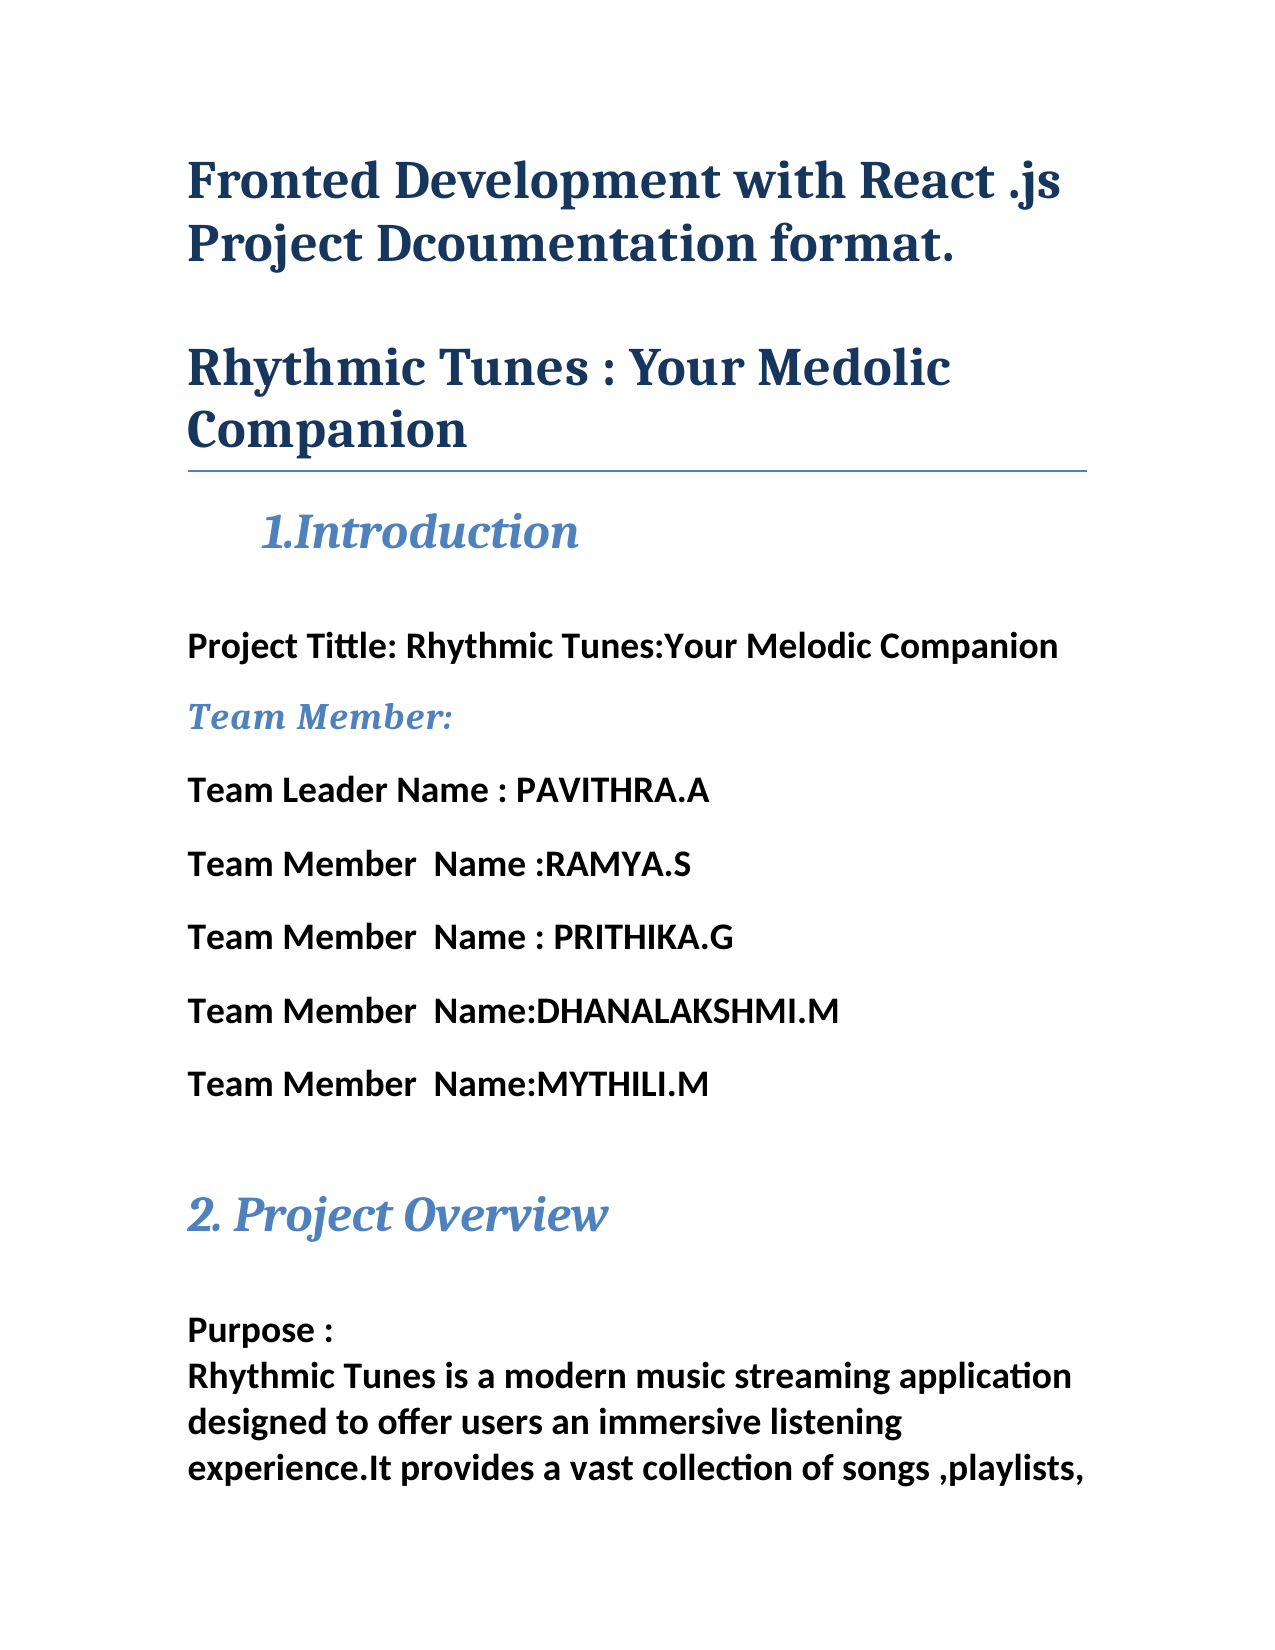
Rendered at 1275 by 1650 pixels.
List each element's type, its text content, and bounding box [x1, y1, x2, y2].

title Fronted Development with React .js Project Dcoumentation format. [187, 150, 1087, 274]
subtitle 2. Project Overview [187, 1187, 1087, 1244]
text Team Leader Name : PAVITHRA.A [187, 766, 1087, 812]
text Team Member Name:DHANALAKSHMI.M [187, 987, 1087, 1033]
text Team Member Name:MYTHILI.M [187, 1060, 1087, 1106]
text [187, 1352, 1087, 1489]
subtitle Team Member: [187, 696, 1087, 739]
text Purpose : [187, 1306, 1087, 1352]
text Team Member Name : PRITHIKA.G [187, 913, 1087, 959]
title Rhythmic Tunes : Your Medolic Companion [187, 337, 1087, 472]
text Team Member Name :RAMYA.S [187, 840, 1087, 886]
subtitle 1.Introduction [262, 503, 1087, 561]
text Project Tittle: Rhythmic Tunes:Your Melodic Companion [187, 622, 1087, 668]
